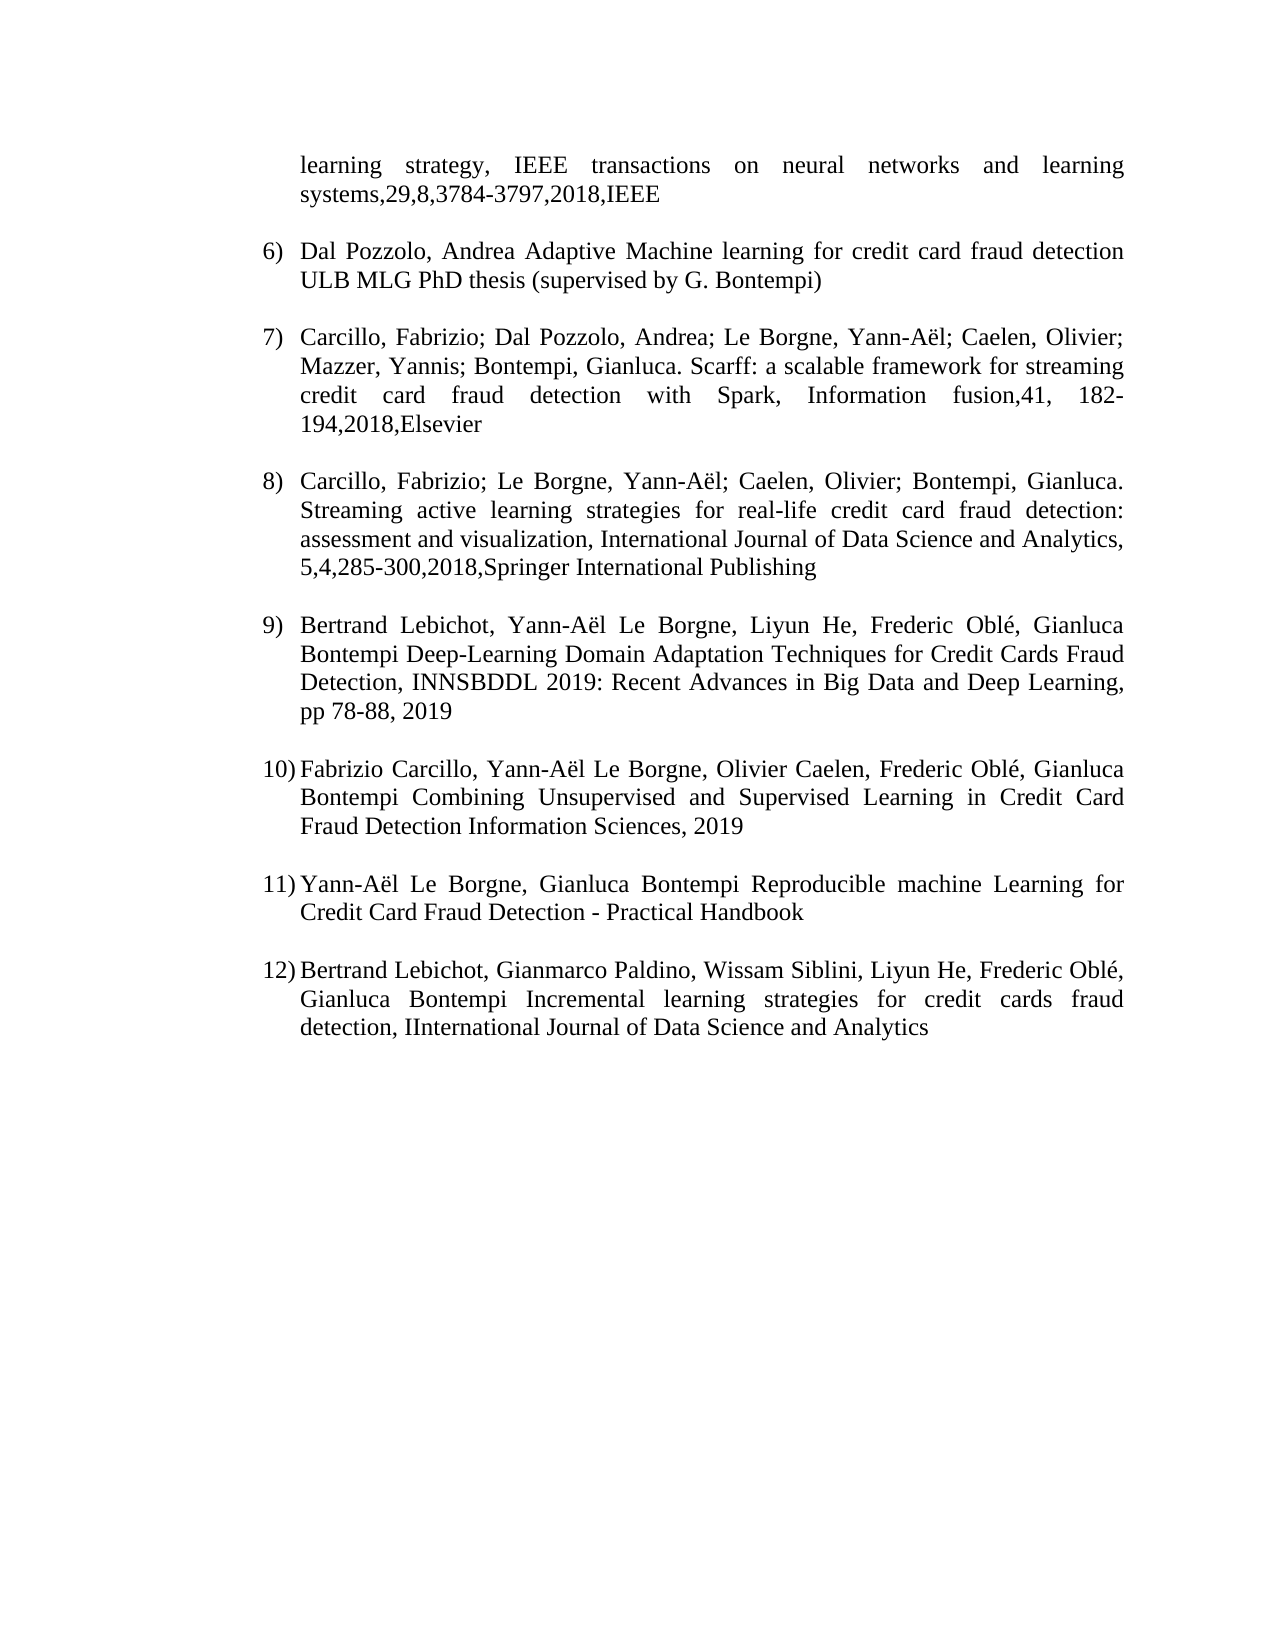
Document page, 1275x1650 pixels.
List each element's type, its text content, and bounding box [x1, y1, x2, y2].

list Bertrand Lebichot, Gianmarco Paldino, Wissam Siblini, Liyun He, Frederic Oblé, Gianluca Bontempi Incremental learning strategies for credit cards fraud detection, IInternational Journal of Data Science and Analytics [262, 955, 1125, 1041]
list Carcillo, Fabrizio; Dal Pozzolo, Andrea; Le Borgne, Yann-Aël; Caelen, Olivier; Mazzer, Yannis; Bontempi, Gianluca. Scarff: a scalable framework for streaming credit card fraud detection with Spark, Information fusion,41, 182-194,2018,Elsevier [262, 322, 1125, 437]
list Yann-Aël Le Borgne, Gianluca Bontempi Reproducible machine Learning for Credit Card Fraud Detection - Practical Handbook [262, 869, 1125, 926]
list Bertrand Lebichot, Yann-Aël Le Borgne, Liyun He, Frederic Oblé, Gianluca Bontempi Deep-Learning Domain Adaptation Techniques for Credit Cards Fraud Detection, INNSBDDL 2019: Recent Advances in Big Data and Deep Learning, pp 78-88, 2019 [262, 610, 1125, 725]
list Dal Pozzolo, Andrea Adaptive Machine learning for credit card fraud detection ULB MLG PhD thesis (supervised by G. Bontempi) [262, 236, 1125, 294]
list Carcillo, Fabrizio; Le Borgne, Yann-Aël; Caelen, Olivier; Bontempi, Gianluca. Streaming active learning strategies for real-life credit card fraud detection: assessment and visualization, International Journal of Data Science and Analytics, 5,4,285-300,2018,Springer International Publishing [262, 466, 1125, 581]
list Fabrizio Carcillo, Yann-Aël Le Borgne, Olivier Caelen, Frederic Oblé, Gianluca Bontempi Combining Unsupervised and Supervised Learning in Credit Card Fraud Detection Information Sciences, 2019 [262, 754, 1125, 840]
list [262, 150, 1125, 207]
